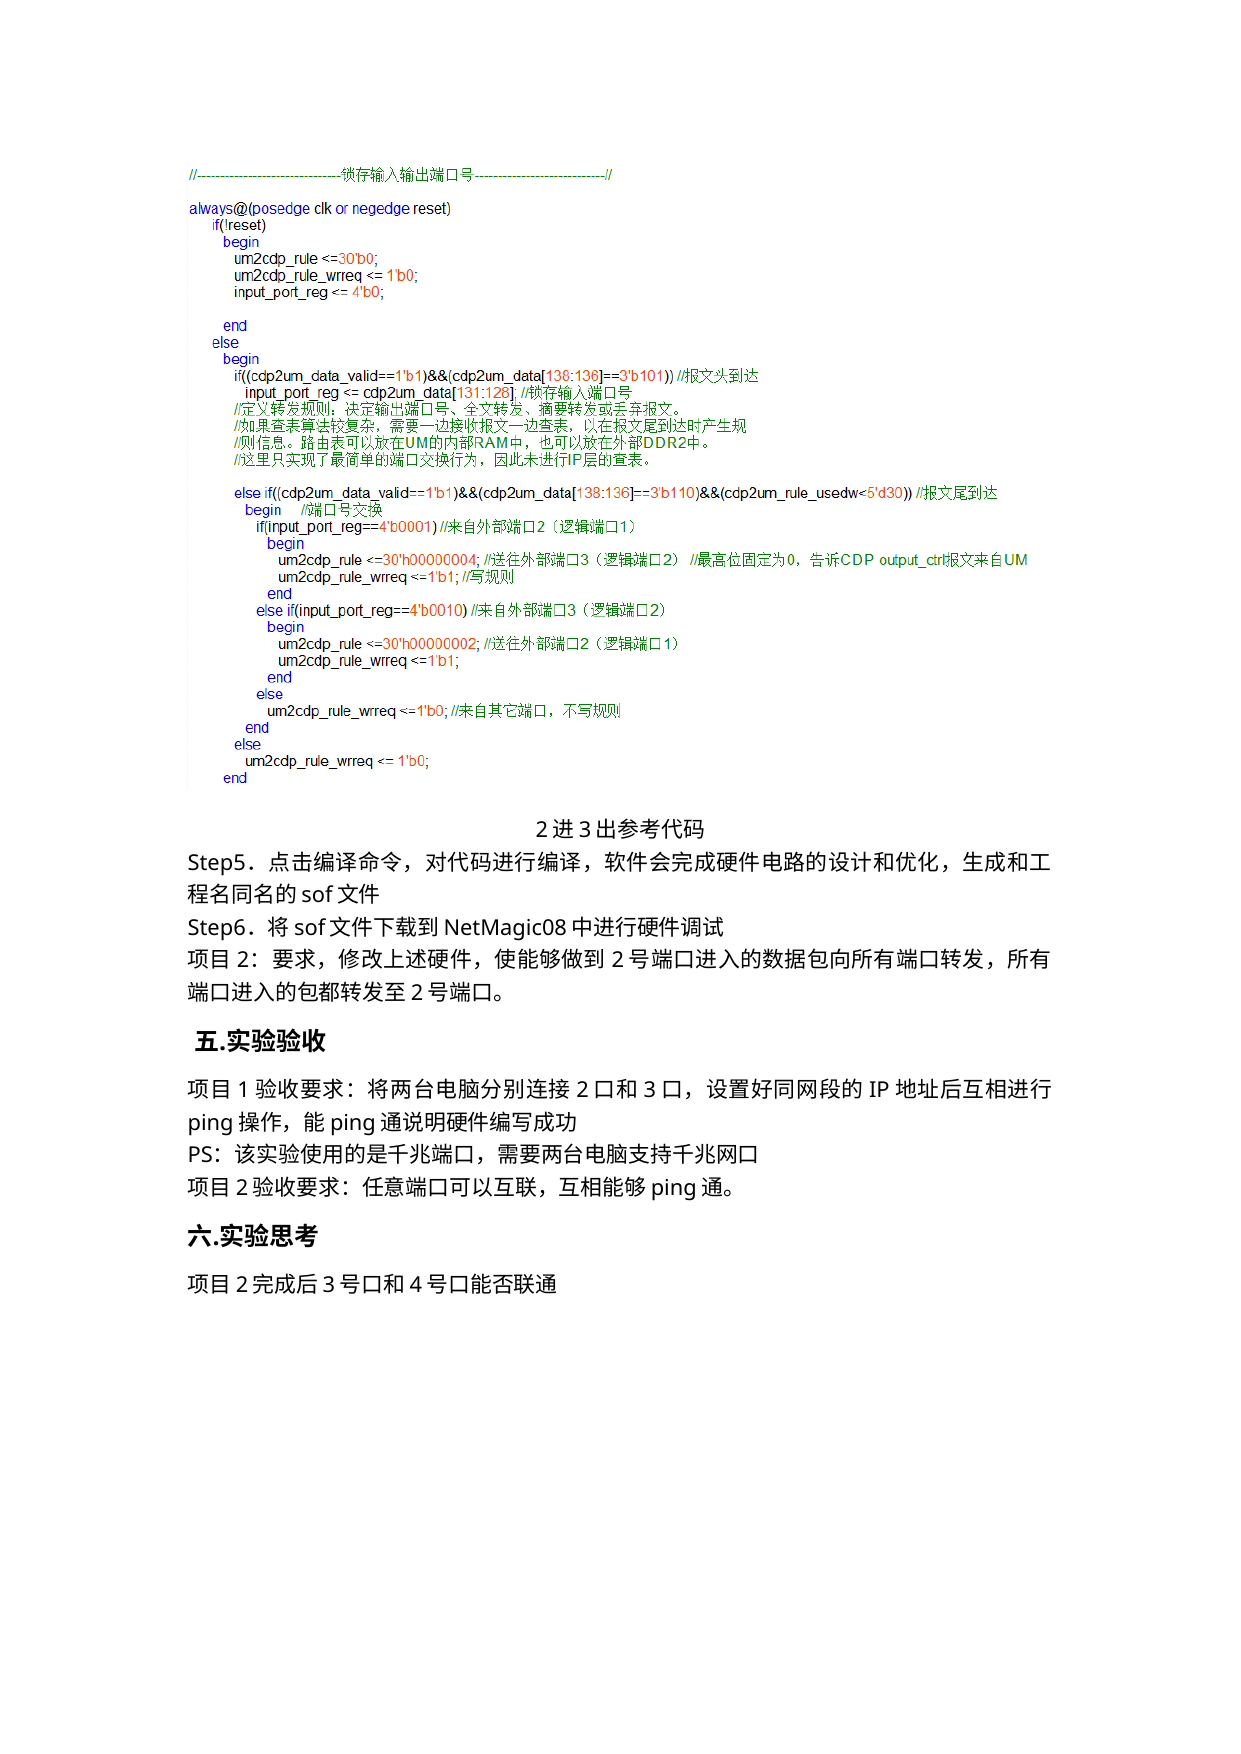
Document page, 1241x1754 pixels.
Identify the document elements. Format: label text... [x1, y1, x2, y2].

text PS：该实验使用的是千兆端口，需要两台电脑支持千兆网口 [187, 1137, 1053, 1169]
text 项目2：要求，修改上述硬件，使能够做到2号端口进入的数据包向所有端口转发，所有端口进入的包都转发至2号端口。 [187, 942, 1053, 1007]
text 项目2验收要求：任意端口可以互联，互相能够ping通。 [187, 1169, 1053, 1202]
picture [187, 162, 1053, 790]
subtitle 五.实验验收 [187, 1007, 1053, 1072]
subtitle 六.实验思考 [187, 1202, 1053, 1267]
text 2进3出参考代码 [187, 812, 1053, 844]
text 项目2完成后3号口和4号口能否联通 [187, 1267, 1053, 1299]
text Step5．点击编译命令，对代码进行编译，软件会完成硬件电路的设计和优化，生成和工程名同名的sof文件 [187, 844, 1053, 909]
text 项目1验收要求：将两台电脑分别连接2口和3口，设置好同网段的IP地址后互相进行ping操作，能ping通说明硬件编写成功 [187, 1072, 1053, 1137]
text Step6．将sof文件下载到NetMagic08中进行硬件调试 [187, 909, 1053, 942]
